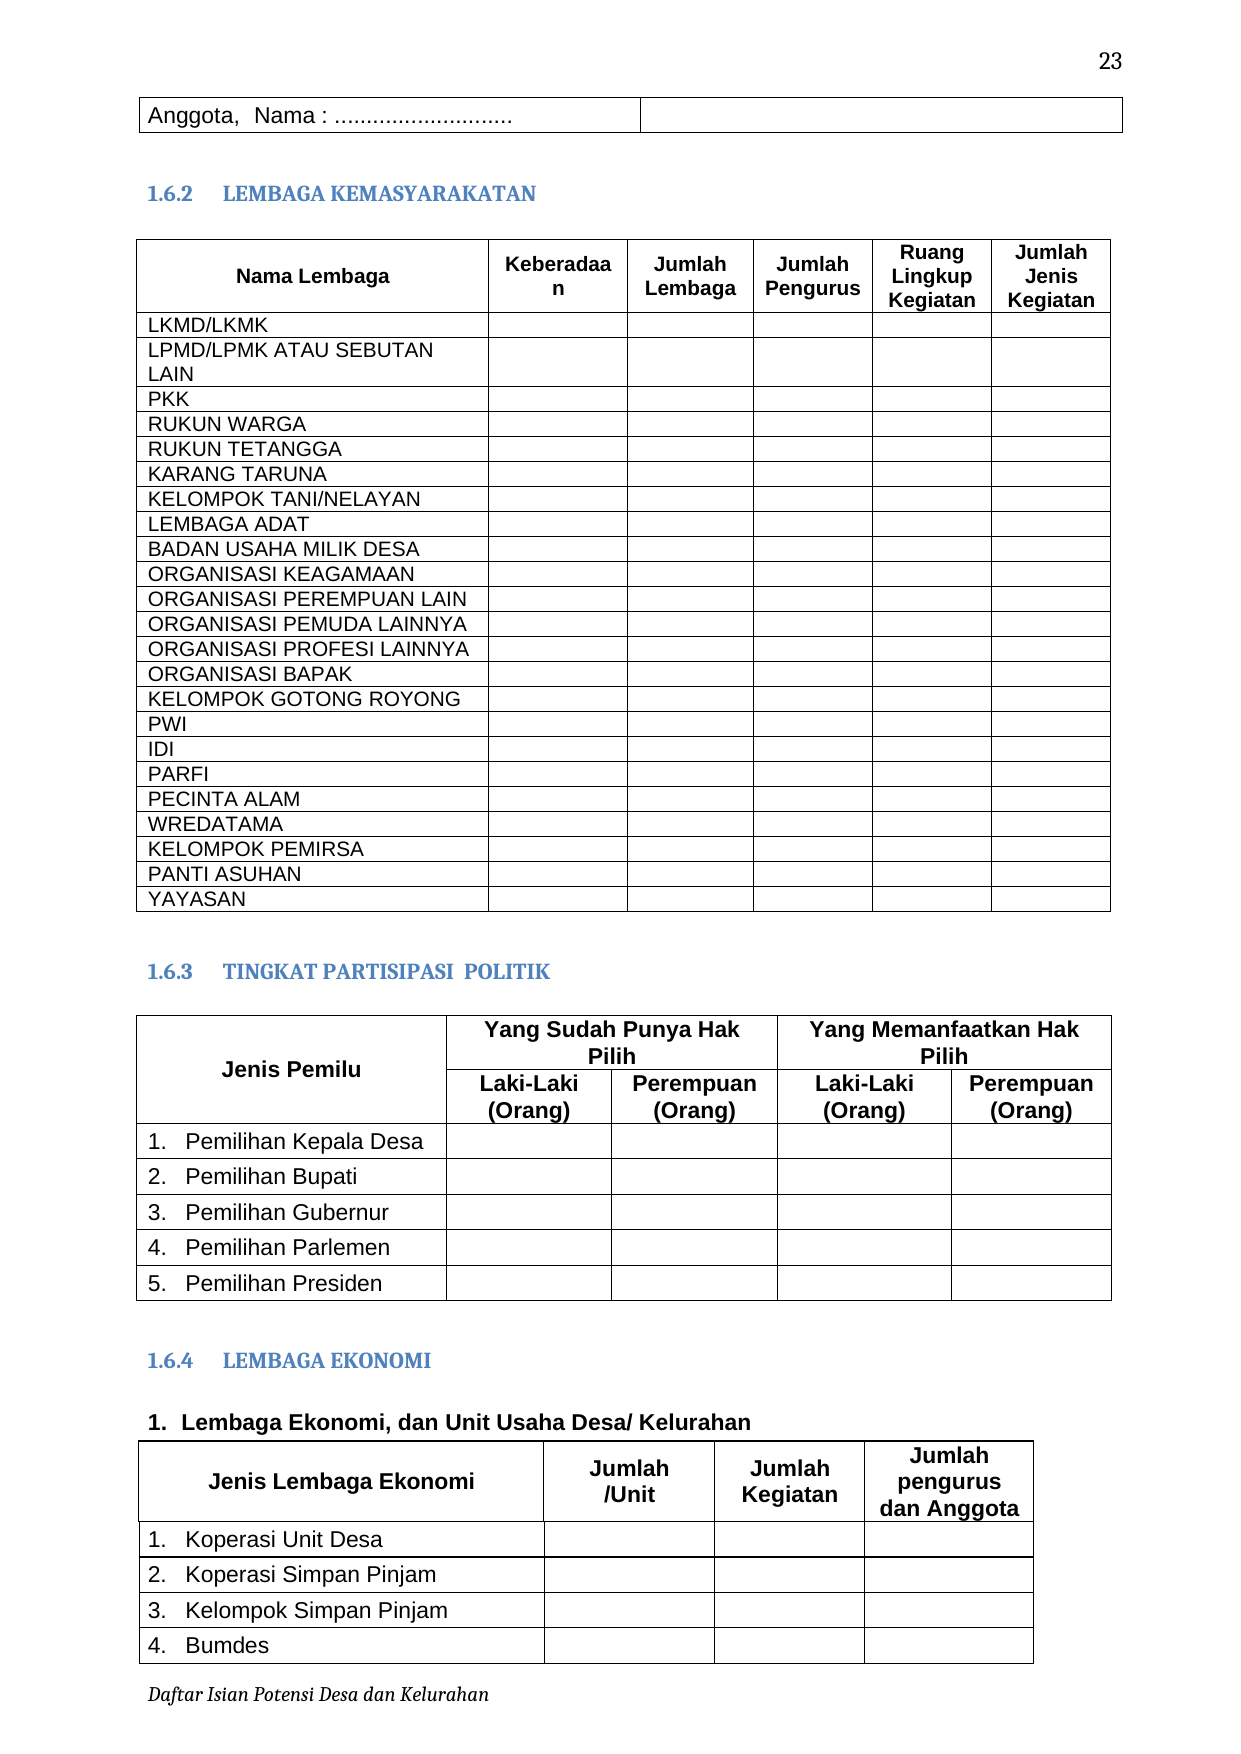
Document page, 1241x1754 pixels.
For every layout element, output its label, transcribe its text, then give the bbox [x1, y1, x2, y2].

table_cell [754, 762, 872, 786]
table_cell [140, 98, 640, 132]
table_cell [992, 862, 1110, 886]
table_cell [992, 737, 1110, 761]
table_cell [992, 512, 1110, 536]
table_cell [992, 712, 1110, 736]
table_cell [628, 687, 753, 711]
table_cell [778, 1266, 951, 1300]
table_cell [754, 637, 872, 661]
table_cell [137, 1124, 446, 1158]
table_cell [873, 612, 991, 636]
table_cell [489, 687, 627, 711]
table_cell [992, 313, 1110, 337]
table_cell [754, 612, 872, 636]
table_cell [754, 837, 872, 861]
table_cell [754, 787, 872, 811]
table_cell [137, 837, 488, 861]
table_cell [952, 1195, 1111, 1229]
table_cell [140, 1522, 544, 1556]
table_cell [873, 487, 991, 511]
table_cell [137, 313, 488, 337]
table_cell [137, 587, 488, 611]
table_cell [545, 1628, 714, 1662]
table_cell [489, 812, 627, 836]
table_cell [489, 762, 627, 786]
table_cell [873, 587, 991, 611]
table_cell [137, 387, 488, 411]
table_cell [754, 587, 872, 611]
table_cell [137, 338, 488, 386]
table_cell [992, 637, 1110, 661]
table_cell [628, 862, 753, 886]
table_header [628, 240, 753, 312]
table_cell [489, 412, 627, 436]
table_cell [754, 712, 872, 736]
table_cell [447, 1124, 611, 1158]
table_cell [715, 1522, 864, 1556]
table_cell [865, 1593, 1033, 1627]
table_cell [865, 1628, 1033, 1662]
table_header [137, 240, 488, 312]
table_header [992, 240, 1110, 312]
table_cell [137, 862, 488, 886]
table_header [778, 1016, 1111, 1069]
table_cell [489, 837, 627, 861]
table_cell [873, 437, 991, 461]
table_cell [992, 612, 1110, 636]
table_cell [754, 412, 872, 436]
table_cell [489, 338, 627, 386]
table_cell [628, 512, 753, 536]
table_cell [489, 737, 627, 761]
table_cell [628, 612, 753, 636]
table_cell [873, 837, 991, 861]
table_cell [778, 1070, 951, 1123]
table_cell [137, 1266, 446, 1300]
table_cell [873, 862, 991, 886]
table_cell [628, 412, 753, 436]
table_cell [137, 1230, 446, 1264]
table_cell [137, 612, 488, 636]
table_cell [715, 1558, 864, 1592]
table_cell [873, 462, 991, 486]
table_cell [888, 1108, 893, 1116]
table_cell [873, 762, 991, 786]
subtitle LEMBAGA EKONOMI [148, 1348, 1122, 1374]
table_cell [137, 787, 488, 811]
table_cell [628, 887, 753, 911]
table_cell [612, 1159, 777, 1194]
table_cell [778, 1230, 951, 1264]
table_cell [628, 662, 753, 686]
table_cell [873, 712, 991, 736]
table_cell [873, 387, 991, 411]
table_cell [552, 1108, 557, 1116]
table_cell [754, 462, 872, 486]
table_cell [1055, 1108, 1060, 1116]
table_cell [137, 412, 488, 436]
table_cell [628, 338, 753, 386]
subtitle TINGKAT PARTISIPASI POLITIK [148, 959, 1122, 985]
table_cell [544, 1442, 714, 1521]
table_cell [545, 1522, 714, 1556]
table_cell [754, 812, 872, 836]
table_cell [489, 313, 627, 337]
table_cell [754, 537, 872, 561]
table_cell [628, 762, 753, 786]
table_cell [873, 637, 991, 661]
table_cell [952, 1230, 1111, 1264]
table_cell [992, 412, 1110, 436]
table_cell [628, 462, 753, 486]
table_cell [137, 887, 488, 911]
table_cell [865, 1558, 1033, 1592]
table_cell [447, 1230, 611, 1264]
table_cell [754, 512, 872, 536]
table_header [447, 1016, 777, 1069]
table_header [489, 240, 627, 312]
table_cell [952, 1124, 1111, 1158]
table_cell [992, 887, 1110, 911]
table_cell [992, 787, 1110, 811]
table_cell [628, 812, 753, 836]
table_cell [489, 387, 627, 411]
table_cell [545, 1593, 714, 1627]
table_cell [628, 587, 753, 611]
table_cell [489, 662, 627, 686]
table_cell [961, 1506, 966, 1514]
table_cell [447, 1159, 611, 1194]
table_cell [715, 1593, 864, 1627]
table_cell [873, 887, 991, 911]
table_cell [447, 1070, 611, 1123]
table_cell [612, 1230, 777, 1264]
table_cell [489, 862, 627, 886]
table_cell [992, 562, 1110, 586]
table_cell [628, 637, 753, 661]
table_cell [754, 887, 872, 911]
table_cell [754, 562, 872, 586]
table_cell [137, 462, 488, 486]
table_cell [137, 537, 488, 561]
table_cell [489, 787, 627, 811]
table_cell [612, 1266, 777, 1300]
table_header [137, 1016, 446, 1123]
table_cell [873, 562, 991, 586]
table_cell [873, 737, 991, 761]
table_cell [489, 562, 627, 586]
subtitle LEMBAGA KEMASYARAKATAN [148, 181, 1122, 207]
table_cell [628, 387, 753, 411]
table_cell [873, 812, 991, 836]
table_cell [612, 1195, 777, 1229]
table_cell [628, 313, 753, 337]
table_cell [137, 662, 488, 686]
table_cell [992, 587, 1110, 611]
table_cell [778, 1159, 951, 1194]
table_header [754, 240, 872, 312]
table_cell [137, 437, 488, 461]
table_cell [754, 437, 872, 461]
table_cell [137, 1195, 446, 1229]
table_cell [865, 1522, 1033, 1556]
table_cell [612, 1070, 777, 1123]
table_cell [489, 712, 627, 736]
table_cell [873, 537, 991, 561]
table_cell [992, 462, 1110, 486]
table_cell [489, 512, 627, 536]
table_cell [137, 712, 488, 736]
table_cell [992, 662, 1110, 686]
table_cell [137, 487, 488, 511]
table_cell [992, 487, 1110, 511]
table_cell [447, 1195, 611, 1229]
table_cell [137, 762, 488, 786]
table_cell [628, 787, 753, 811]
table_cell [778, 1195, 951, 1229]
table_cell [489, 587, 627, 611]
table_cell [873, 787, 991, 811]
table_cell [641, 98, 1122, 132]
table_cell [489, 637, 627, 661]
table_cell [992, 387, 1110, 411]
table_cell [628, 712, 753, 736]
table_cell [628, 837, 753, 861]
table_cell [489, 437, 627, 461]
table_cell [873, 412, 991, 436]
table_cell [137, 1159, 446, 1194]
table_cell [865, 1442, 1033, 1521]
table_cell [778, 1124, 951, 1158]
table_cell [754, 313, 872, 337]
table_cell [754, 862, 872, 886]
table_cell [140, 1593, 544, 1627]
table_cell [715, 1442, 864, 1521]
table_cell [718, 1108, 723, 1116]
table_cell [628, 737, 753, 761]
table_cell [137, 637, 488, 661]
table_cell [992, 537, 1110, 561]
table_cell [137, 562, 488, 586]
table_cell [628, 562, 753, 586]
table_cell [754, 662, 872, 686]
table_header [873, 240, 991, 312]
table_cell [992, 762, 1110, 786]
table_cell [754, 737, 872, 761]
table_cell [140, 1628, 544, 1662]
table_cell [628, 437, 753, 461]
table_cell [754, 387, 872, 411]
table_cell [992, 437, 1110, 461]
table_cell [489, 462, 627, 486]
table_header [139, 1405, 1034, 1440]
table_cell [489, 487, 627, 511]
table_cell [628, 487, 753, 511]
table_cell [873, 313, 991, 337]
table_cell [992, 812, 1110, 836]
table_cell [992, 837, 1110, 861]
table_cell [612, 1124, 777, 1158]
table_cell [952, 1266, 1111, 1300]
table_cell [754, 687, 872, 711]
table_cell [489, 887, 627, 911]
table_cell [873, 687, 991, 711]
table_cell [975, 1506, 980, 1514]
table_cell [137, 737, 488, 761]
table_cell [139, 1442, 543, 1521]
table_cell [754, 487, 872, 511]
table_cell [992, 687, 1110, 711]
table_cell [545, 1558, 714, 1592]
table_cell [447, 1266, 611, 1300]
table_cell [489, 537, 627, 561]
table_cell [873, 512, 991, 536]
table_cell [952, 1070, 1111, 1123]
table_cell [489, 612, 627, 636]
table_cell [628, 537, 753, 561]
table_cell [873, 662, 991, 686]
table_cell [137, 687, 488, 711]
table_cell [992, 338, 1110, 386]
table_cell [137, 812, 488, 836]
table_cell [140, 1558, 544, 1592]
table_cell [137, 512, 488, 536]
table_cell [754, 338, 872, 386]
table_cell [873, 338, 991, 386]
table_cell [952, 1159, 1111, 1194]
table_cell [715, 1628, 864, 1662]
